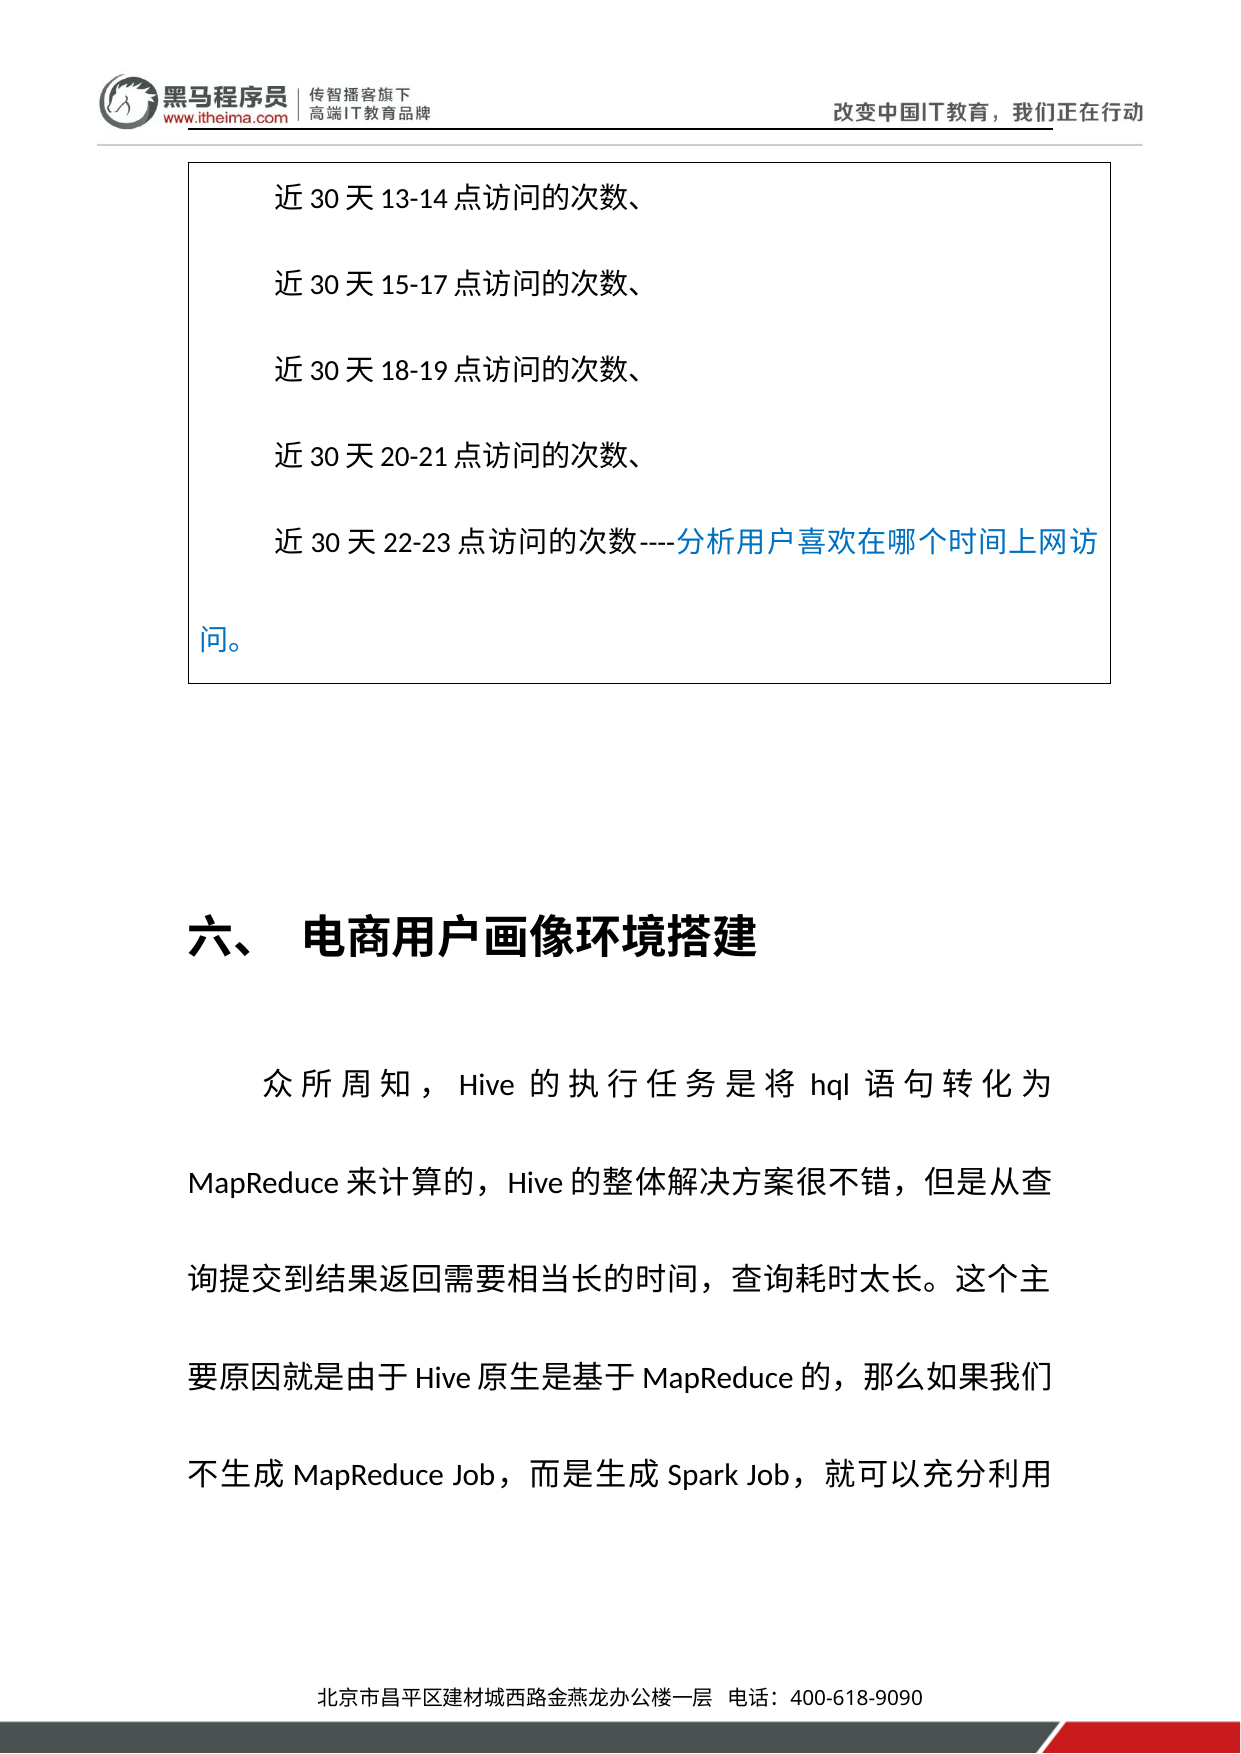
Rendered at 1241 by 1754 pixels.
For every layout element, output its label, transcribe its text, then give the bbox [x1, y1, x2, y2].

subtitle 电商用户画像环境搭建 [187, 885, 1053, 982]
picture [0, 3, 1241, 153]
picture [0, 1662, 1241, 1753]
